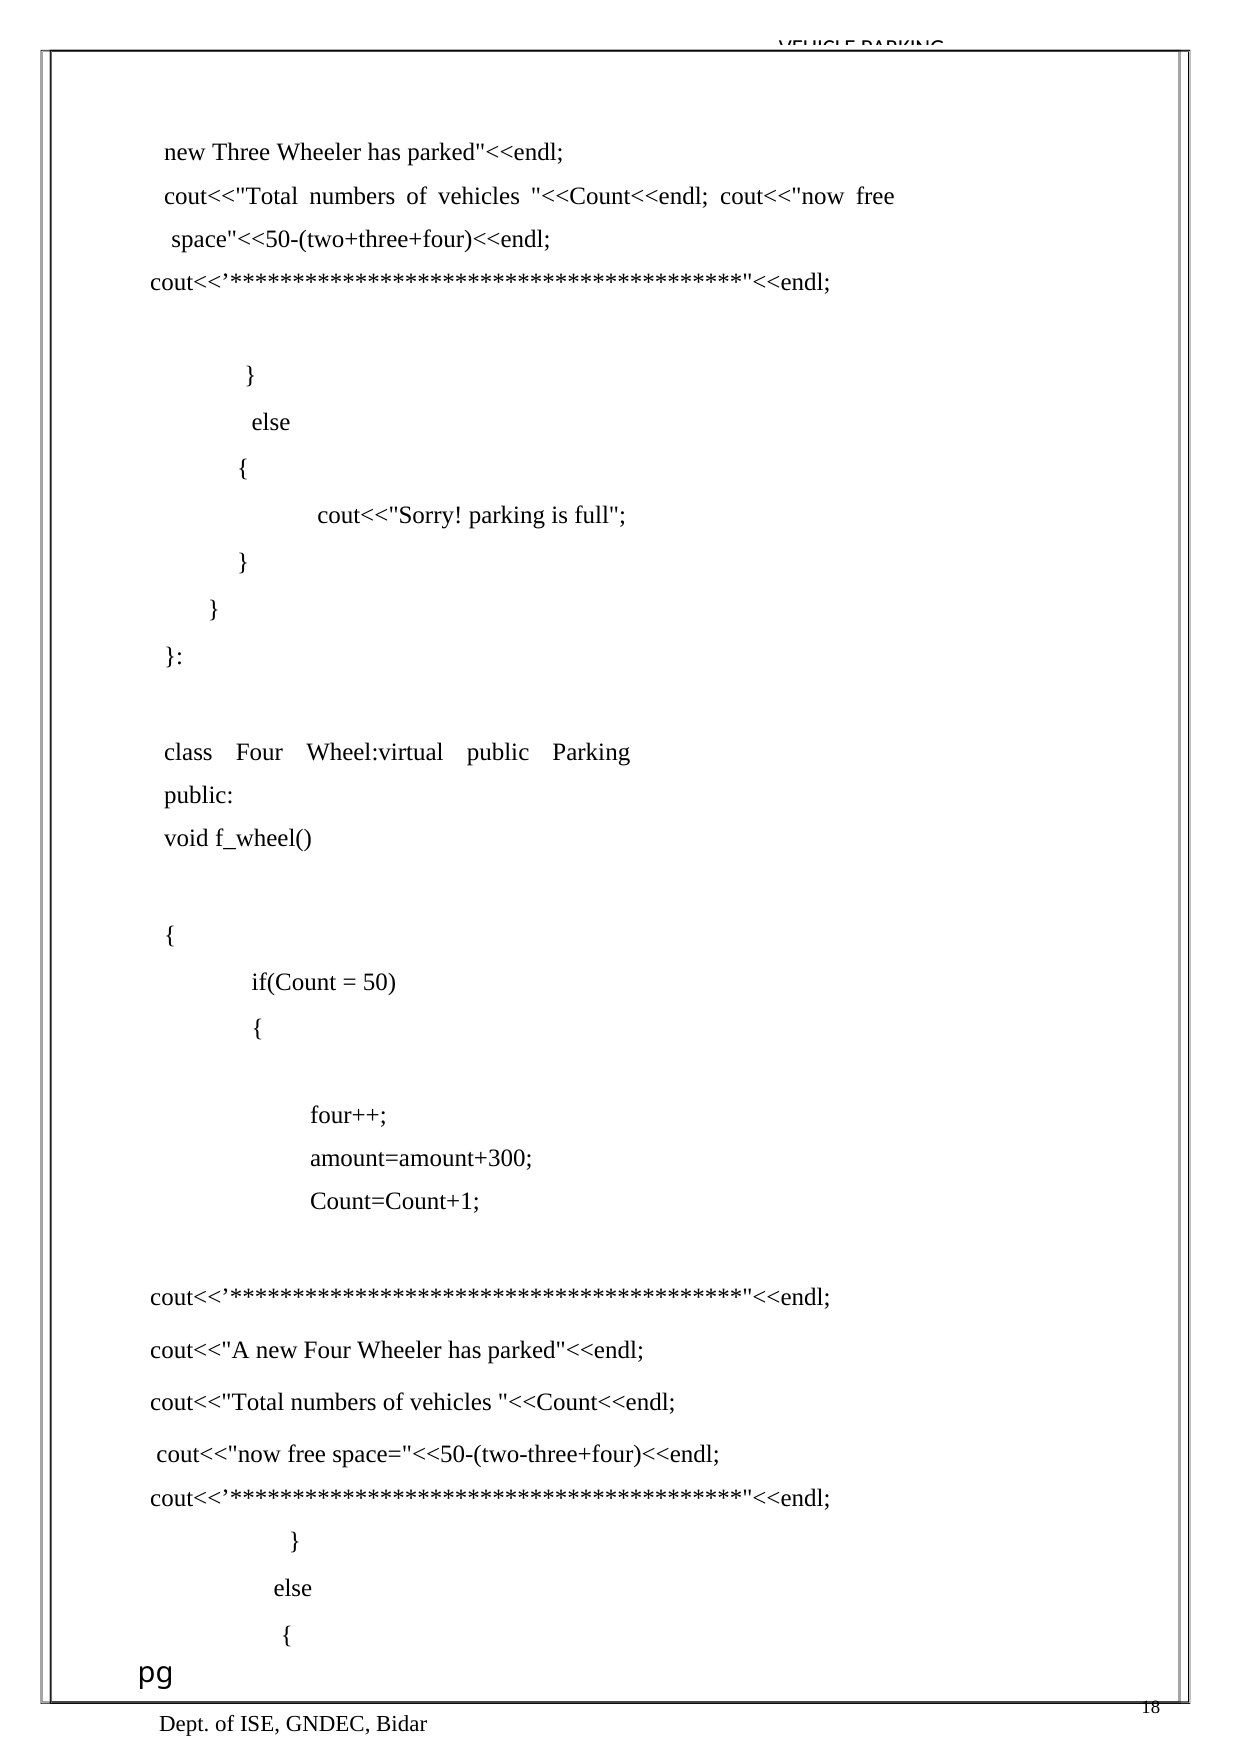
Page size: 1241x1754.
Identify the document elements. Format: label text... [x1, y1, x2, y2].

text cout<<’*****************************************"<<endl; [150, 267, 1103, 296]
text cout<<"A new Four Wheeler has parked"<<endl; [150, 1335, 1040, 1363]
text else [251, 407, 1103, 435]
text void f_wheel() [164, 823, 1103, 852]
text { [281, 1620, 1103, 1648]
text cout<<"Total numbers of vehicles "<<Count<<endl; cout<<"now free space"<<50-(two+three+four)<<endl; [164, 181, 894, 253]
text }: [164, 641, 1103, 670]
text } [237, 547, 1103, 576]
text if(Count = 50) [251, 967, 1103, 995]
text } [208, 594, 1103, 623]
text } [244, 360, 1103, 388]
text { [251, 1013, 1103, 1042]
text cout<<"Sorry! parking is full"; [317, 500, 1103, 529]
text cout<<’*****************************************"<<endl; [150, 1483, 1103, 1512]
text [150, 137, 946, 166]
text } [288, 1526, 1103, 1555]
text class Four Wheel:virtual public Parking public: [164, 737, 631, 809]
text cout<<’*****************************************"<<endl; [150, 1282, 1040, 1311]
text else [273, 1573, 1103, 1602]
text cout<<"Total numbers of vehicles "<<Count<<endl; [150, 1387, 1040, 1416]
text { [164, 920, 1103, 948]
text cout<<"now free space="<<50-(two-three+four)<<endl; [150, 1439, 1040, 1468]
text four++; amount=amount+300; Count=Count+1; [310, 1100, 571, 1215]
text { [237, 453, 1103, 482]
